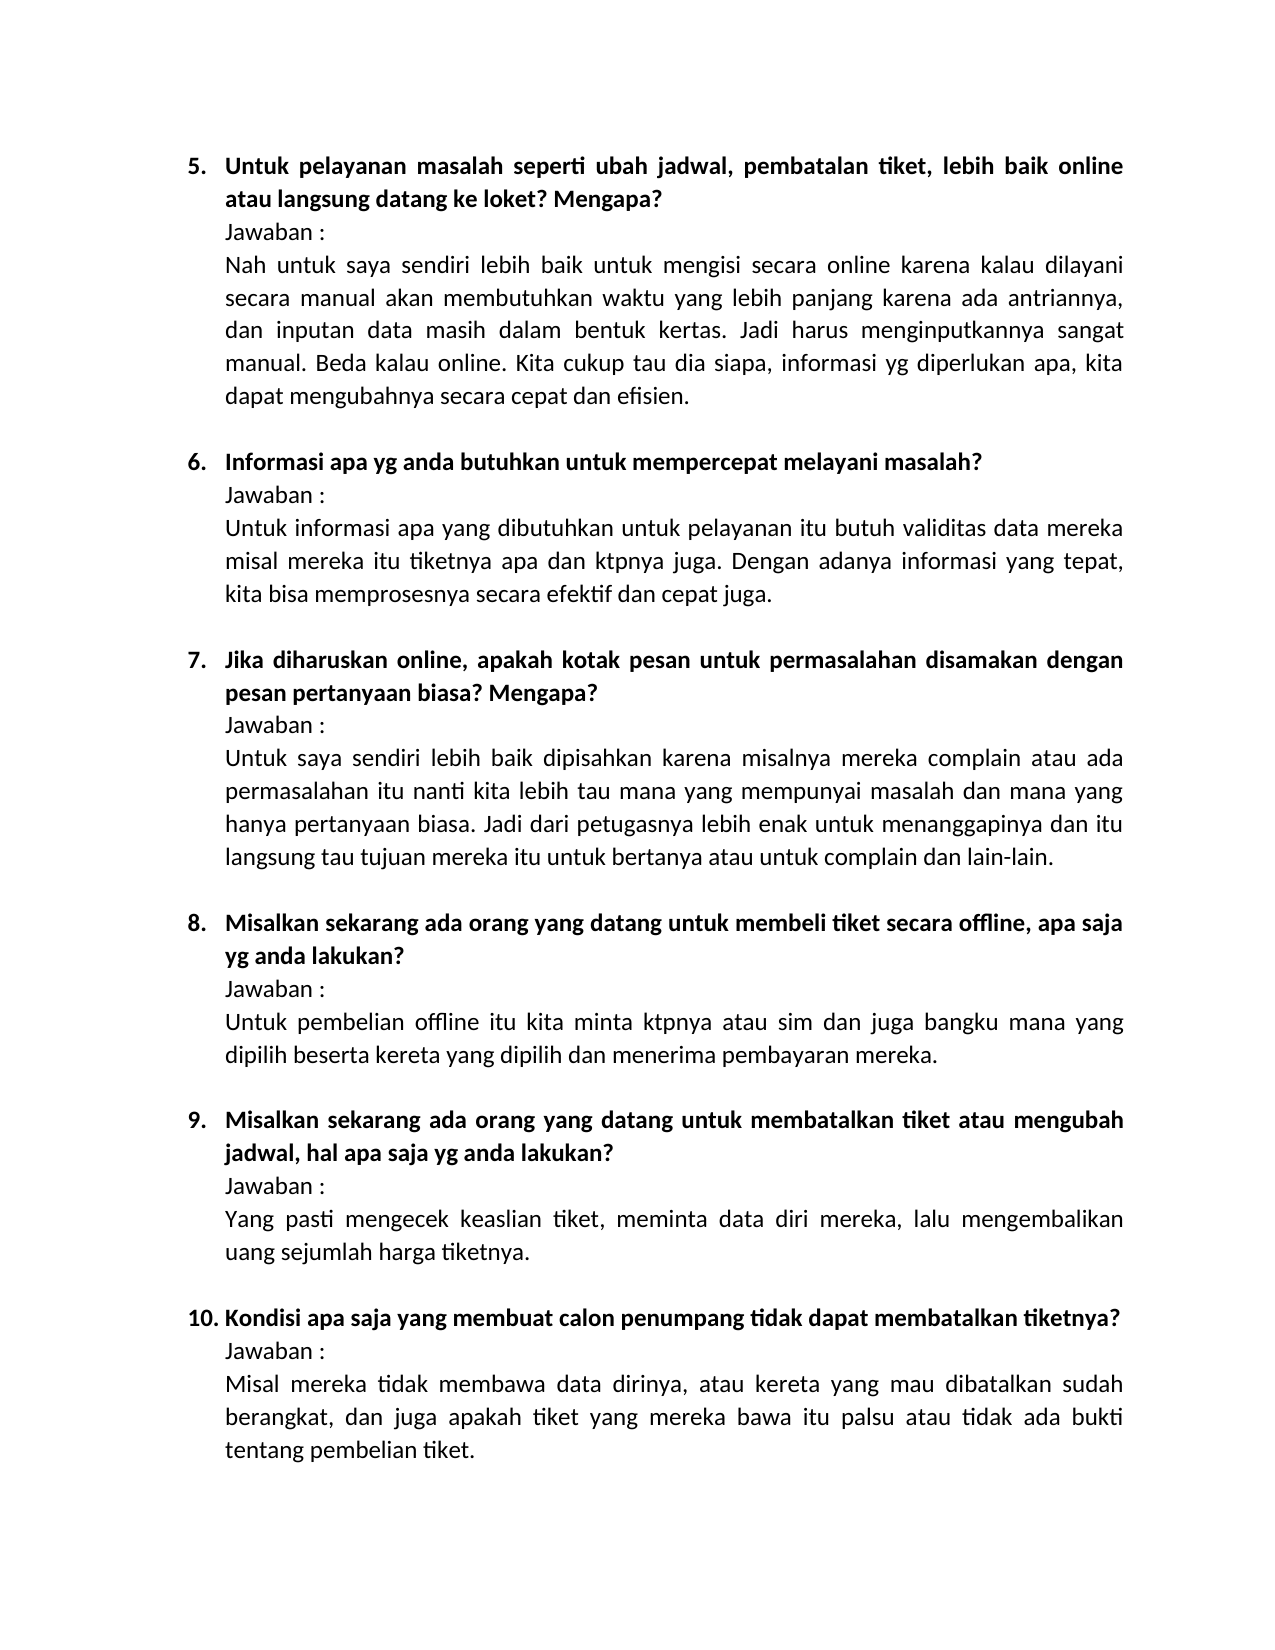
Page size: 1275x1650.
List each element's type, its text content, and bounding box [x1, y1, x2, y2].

list Nah untuk saya sendiri lebih baik untuk mengisi secara online karena kalau dilayani secara manual akan membutuhkan waktu yang lebih panjang karena ada antriannya, dan inputan data masih dalam bentuk kertas. Jadi harus menginputkannya sangat manual. Beda kalau online. Kita cukup tau dia siapa, informasi yg diperlukan apa, kita dapat mengubahnya secara cepat dan efisien. [225, 249, 1125, 411]
list Untuk informasi apa yang dibutuhkan untuk pelayanan itu butuh validitas data mereka misal mereka itu tiketnya apa dan ktpnya juga. Dengan adanya informasi yang tepat, kita bisa memprosesnya secara efektif dan cepat juga. [225, 512, 1125, 608]
list Jawaban : [225, 1335, 1125, 1366]
list Jawaban : [225, 216, 1125, 246]
list Yang pasti mengecek keaslian tiket, meminta data diri mereka, lalu mengembalikan uang sejumlah harga tiketnya. [225, 1203, 1125, 1267]
list Untuk pelayanan masalah seperti ubah jadwal, pembatalan tiket, lebih baik online atau langsung datang ke loket? Mengapa? [187, 150, 1125, 213]
list Jawaban : [225, 1170, 1125, 1201]
list Kondisi apa saja yang membuat calon penumpang tidak dapat membatalkan tiketnya? [187, 1302, 1125, 1333]
list Jawaban : [225, 709, 1125, 740]
list Jawaban : [225, 479, 1125, 510]
list Untuk pembelian offline itu kita minta ktpnya atau sim dan juga bangku mana yang dipilih beserta kereta yang dipilih dan menerima pembayaran mereka. [225, 1006, 1125, 1069]
list Misal mereka tidak membawa data dirinya, atau kereta yang mau dibatalkan sudah berangkat, dan juga apakah tiket yang mereka bawa itu palsu atau tidak ada bukti tentang pembelian tiket. [225, 1368, 1125, 1464]
list Informasi apa yg anda butuhkan untuk mempercepat melayani masalah? [187, 446, 1125, 477]
list Jika diharuskan online, apakah kotak pesan untuk permasalahan disamakan dengan pesan pertanyaan biasa? Mengapa? [187, 644, 1125, 707]
list Untuk saya sendiri lebih baik dipisahkan karena misalnya mereka complain atau ada permasalahan itu nanti kita lebih tau mana yang mempunyai masalah dan mana yang hanya pertanyaan biasa. Jadi dari petugasnya lebih enak untuk menanggapinya dan itu langsung tau tujuan mereka itu untuk bertanya atau untuk complain dan lain-lain. [225, 742, 1125, 872]
list Misalkan sekarang ada orang yang datang untuk membatalkan tiket atau mengubah jadwal, hal apa saja yg anda lakukan? [187, 1104, 1125, 1168]
list Misalkan sekarang ada orang yang datang untuk membeli tiket secara offline, apa saja yg anda lakukan? [187, 907, 1125, 971]
list Jawaban : [225, 973, 1125, 1003]
